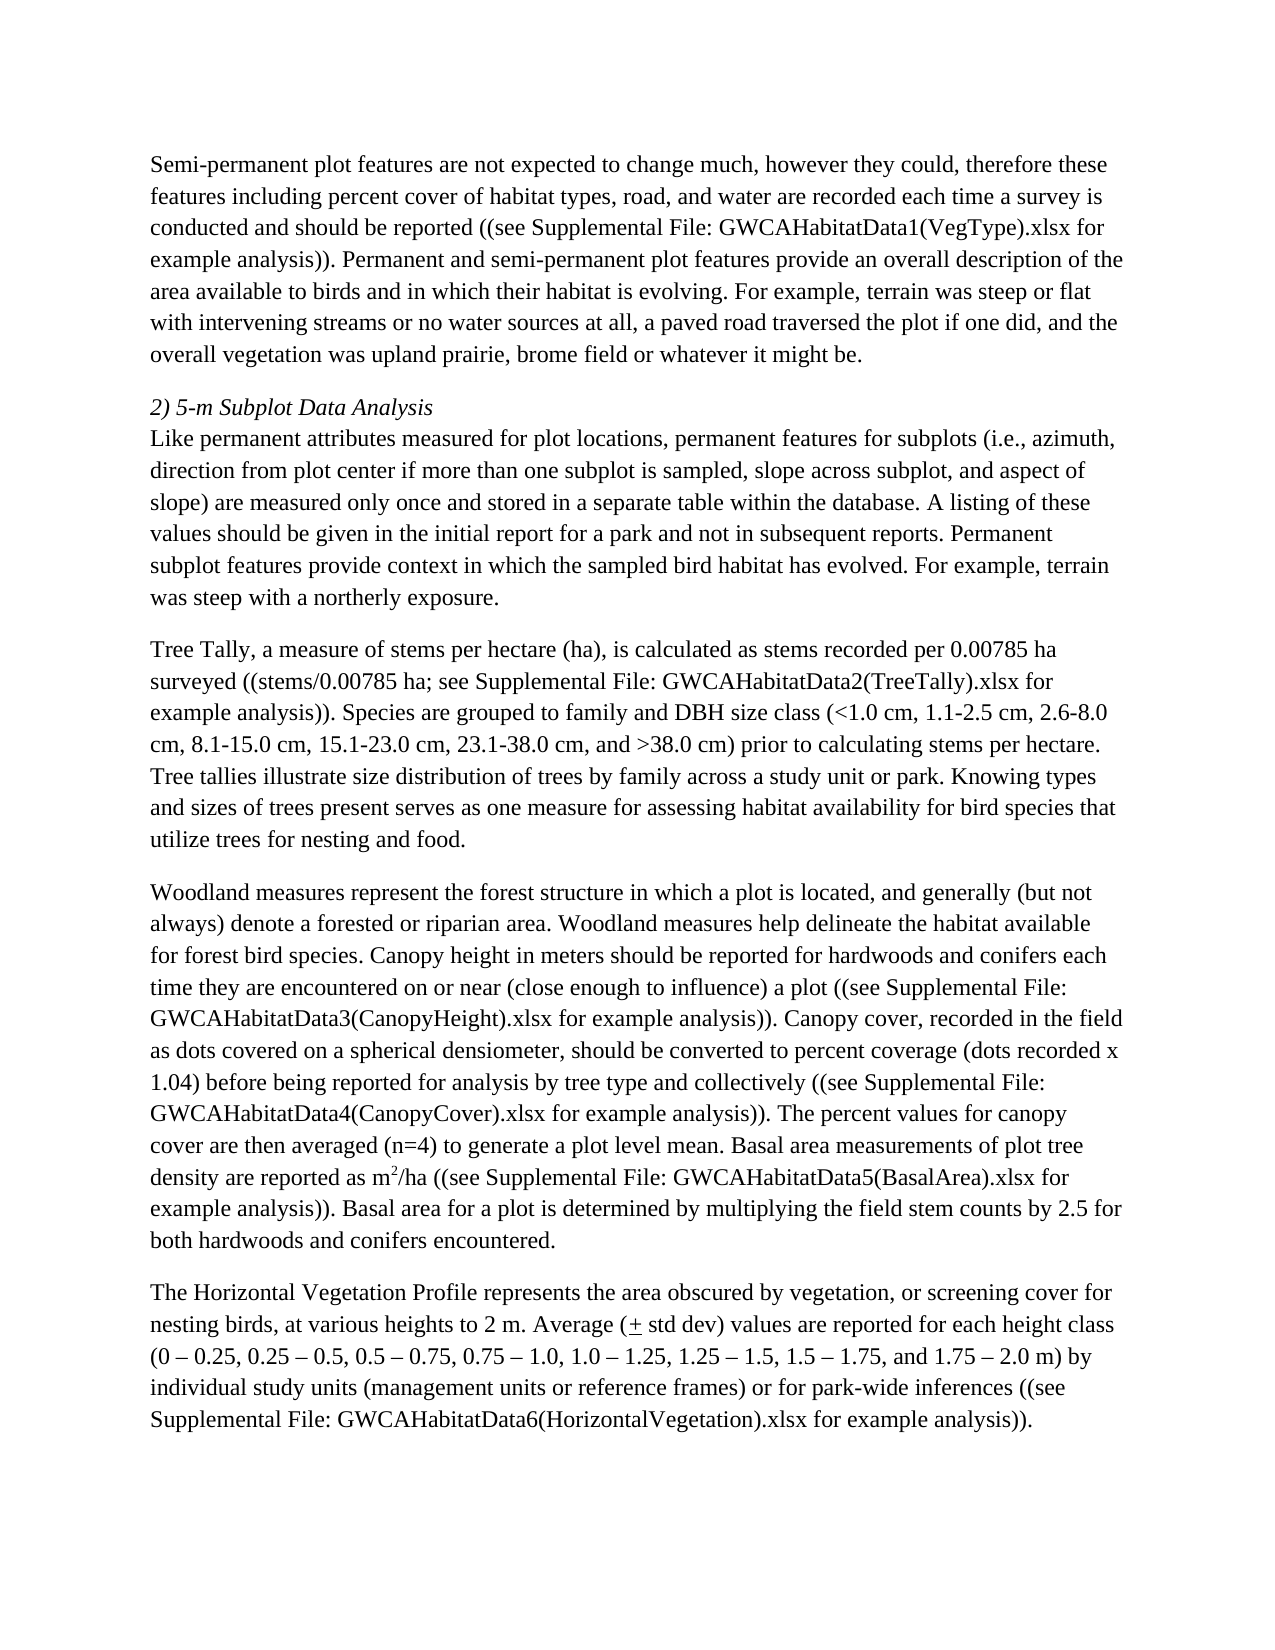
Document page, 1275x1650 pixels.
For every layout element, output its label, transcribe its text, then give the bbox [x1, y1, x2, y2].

text Tree Tally, a measure of stems per hectare (ha), is calculated as stems recorded per 0.00785 ha surveyed ((stems/0.00785 ha; see Supplemental File: GWCAHabitatData2(TreeTally).xlsx for example analysis)). Species are grouped to family and DBH size class (<1.0 cm, 1.1-2.5 cm, 2.6-8.0 cm, 8.1-15.0 cm, 15.1-23.0 cm, 23.1-38.0 cm, and >38.0 cm) prior to calculating stems per hectare. Tree tallies illustrate size distribution of trees by family across a study unit or park. Knowing types and sizes of trees present serves as one measure for assessing habitat availability for bird species that utilize trees for nesting and food. [150, 635, 1125, 853]
text Like permanent attributes measured for plot locations, permanent features for subplots (i.e., azimuth, direction from plot center if more than one subplot is sampled, slope across subplot, and aspect of slope) are measured only once and stored in a separate table within the database. A listing of these values should be given in the initial report for a park and not in subsequent reports. Permanent subplot features provide context in which the sampled bird habitat has evolved. For example, terrain was steep with a northerly exposure. [150, 424, 1125, 610]
text Woodland measures represent the forest structure in which a plot is located, and generally (but not always) denote a forested or riparian area. Woodland measures help delineate the habitat available for forest bird species. Canopy height in meters should be reported for hardwoods and conifers each time they are encountered on or near (close enough to influence) a plot ((see Supplemental File: GWCAHabitatData3(CanopyHeight).xlsx for example analysis)). Canopy cover, recorded in the field as dots covered on a spherical densiometer, should be converted to percent coverage (dots recorded x 1.04) before being reported for analysis by tree type and collectively ((see Supplemental File: GWCAHabitatData4(CanopyCover).xlsx for example analysis)). The percent values for canopy cover are then averaged (n=4) to generate a plot level mean. Basal area measurements of plot tree density are reported as m2/ha ((see Supplemental File: GWCAHabitatData5(BasalArea).xlsx for example analysis)). Basal area for a plot is determined by multiplying the field stem counts by 2.5 for both hardwoods and conifers encountered. [150, 877, 1125, 1253]
text The Horizontal Vegetation Profile represents the area obscured by vegetation, or screening cover for nesting birds, at various heights to 2 m. Average (+ std dev) values are reported for each height class (0 – 0.25, 0.25 – 0.5, 0.5 – 0.75, 0.75 – 1.0, 1.0 – 1.25, 1.25 – 1.5, 1.5 – 1.75, and 1.75 – 2.0 m) by individual study units (management units or reference frames) or for park-wide inferences ((see Supplemental File: GWCAHabitatData6(HorizontalVegetation).xlsx for example analysis)). [150, 1278, 1125, 1433]
text 2) 5-m Subplot Data Analysis [150, 392, 1125, 420]
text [150, 150, 1125, 368]
